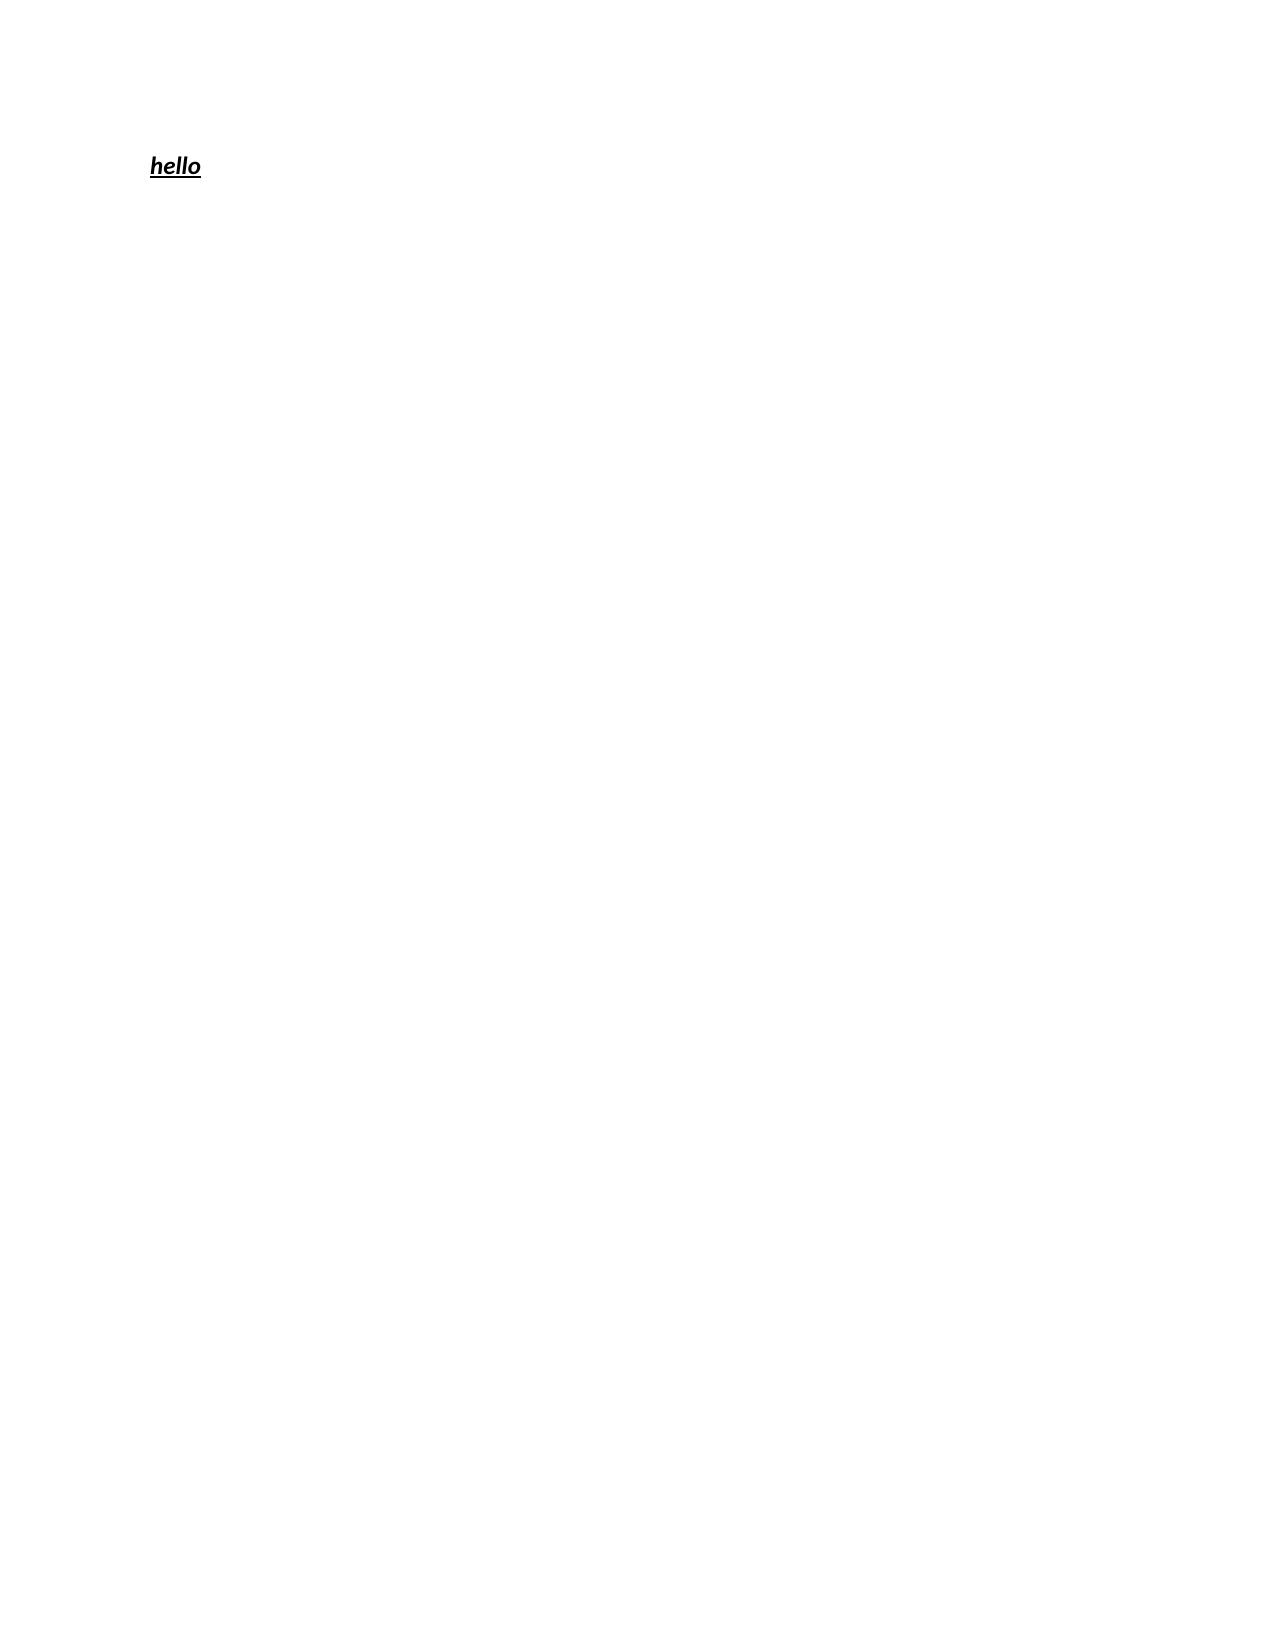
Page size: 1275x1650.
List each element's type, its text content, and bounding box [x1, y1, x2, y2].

text hello [150, 150, 1125, 181]
